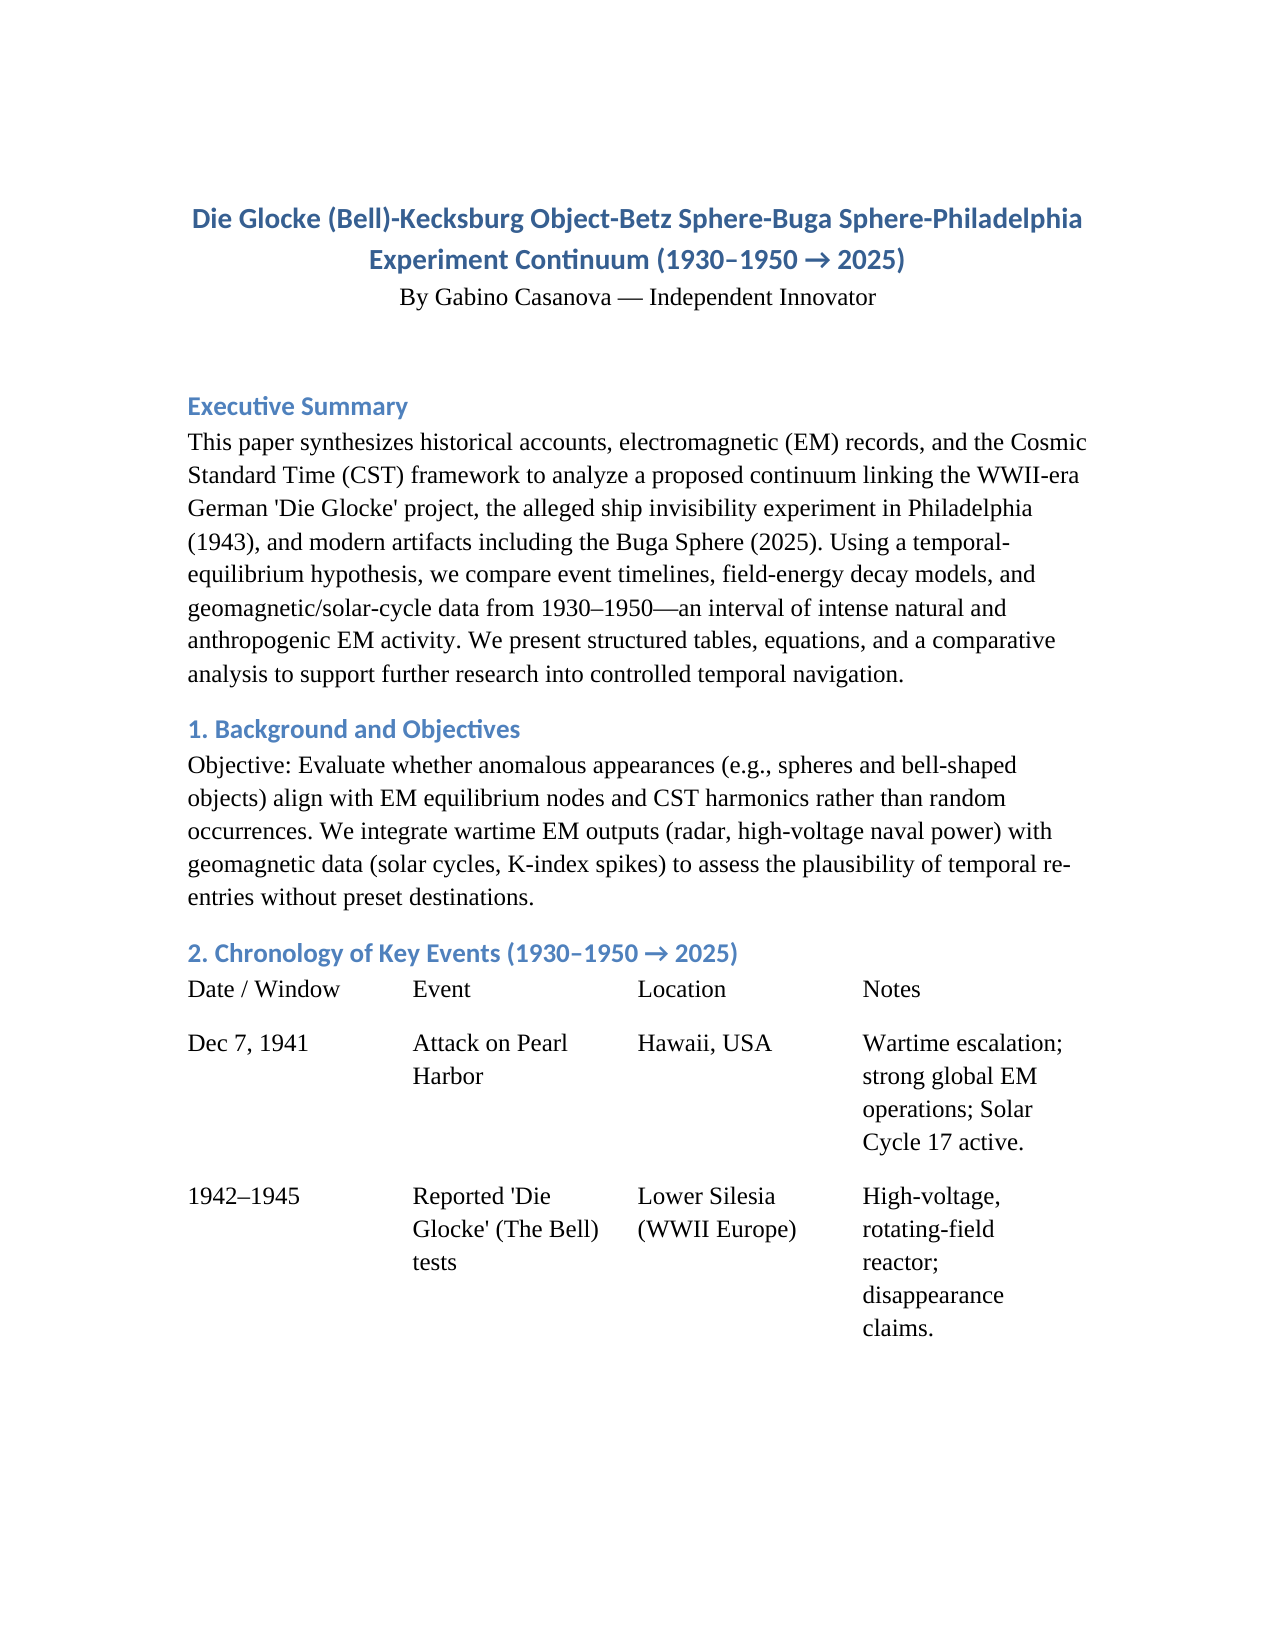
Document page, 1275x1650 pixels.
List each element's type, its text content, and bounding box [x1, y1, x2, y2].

subtitle Executive Summary [187, 389, 1087, 423]
table_header Location [626, 974, 851, 1028]
table_cell Dec 7, 1941 [176, 1028, 401, 1181]
table_cell Wartime escalation; strong global EM operations; Solar Cycle 17 active. [851, 1028, 1076, 1181]
table_cell Reported 'Die Glocke' (The Bell) tests [401, 1181, 626, 1475]
text Objective: Evaluate whether anomalous appearances (e.g., spheres and bell-shaped objects) align with EM equilibrium nodes and CST harmonics rather than random occurrences. We integrate wartime EM outputs (radar, high-voltage naval power) with geomagnetic data (solar cycles, K-index spikes) to assess the plausibility of temporal re-entries without preset destinations. [187, 750, 1087, 911]
subtitle Die Glocke (Bell)-Kecksburg Object-Betz Sphere-Buga Sphere-Philadelphia Experiment Continuum (1930–1950 → 2025) [187, 200, 1087, 277]
table_header Event [401, 974, 626, 1028]
table_cell 1942–1945 [176, 1181, 401, 1475]
table_cell Attack on Pearl Harbor [401, 1028, 626, 1181]
subtitle 2. Chronology of Key Events (1930–1950 → 2025) [187, 936, 1087, 969]
subtitle 1. Background and Objectives [187, 712, 1087, 746]
text This paper synthesizes historical accounts, electromagnetic (EM) records, and the Cosmic Standard Time (CST) framework to analyze a proposed continuum linking the WWII-era German 'Die Glocke' project, the alleged ship invisibility experiment in Philadelphia (1943), and modern artifacts including the Buga Sphere (2025). Using a temporal-equilibrium hypothesis, we compare event timelines, field-energy decay models, and geomagnetic/solar-cycle data from 1930–1950—an interval of intense natural and anthropogenic EM activity. We present structured tables, equations, and a comparative analysis to support further research into controlled temporal navigation. [187, 427, 1087, 687]
table_header Date / Window [176, 974, 401, 1028]
table_cell High-voltage, rotating-field reactor; disappearance claims. [851, 1181, 1076, 1475]
table_header Notes [851, 974, 1076, 1028]
table_cell Lower Silesia (WWII Europe) [626, 1181, 851, 1475]
table_cell Hawaii, USA [626, 1028, 851, 1181]
text By Gabino Casanova — Independent Innovator [187, 282, 1087, 311]
